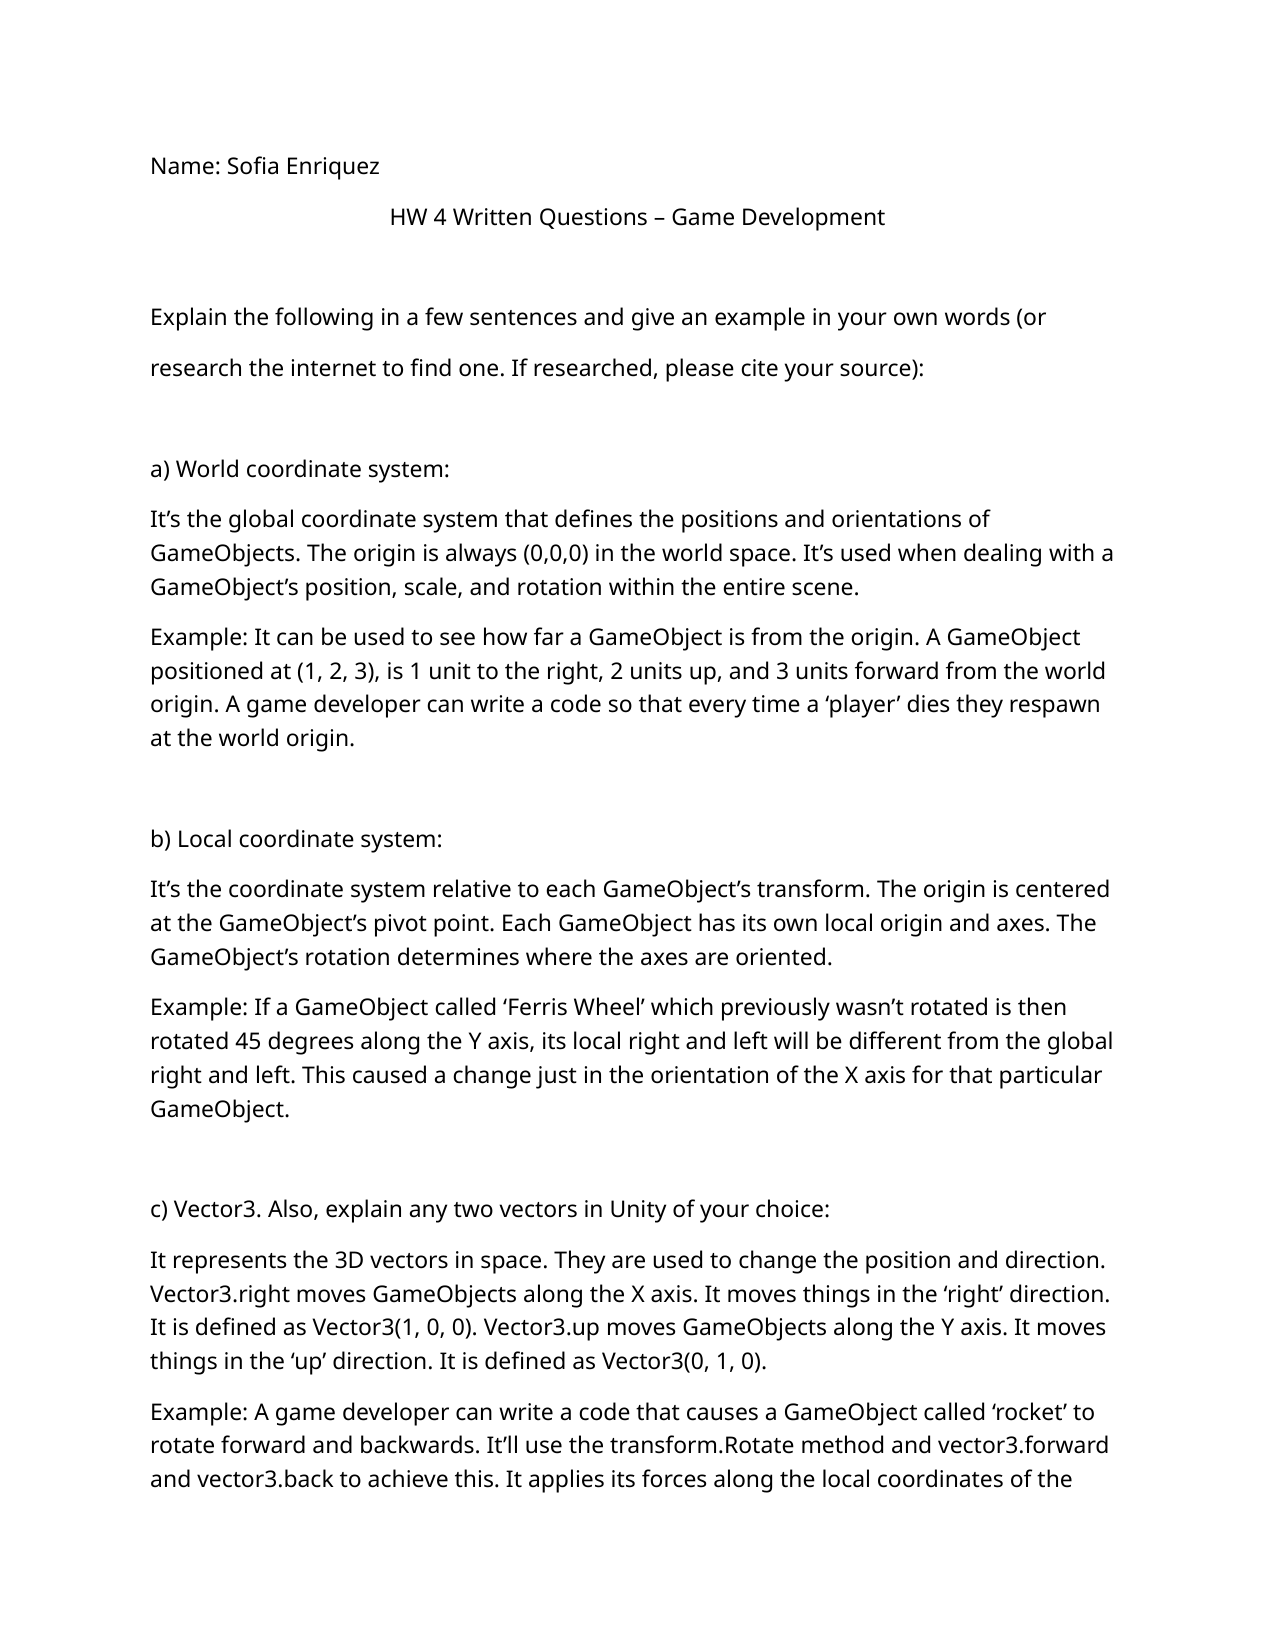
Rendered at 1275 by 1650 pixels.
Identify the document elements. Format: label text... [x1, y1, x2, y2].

text HW 4 Written Questions – Game Development [150, 200, 1125, 232]
text Example: If a GameObject called ‘Ferris Wheel’ which previously wasn’t rotated is then rotated 45 degrees along the Y axis, its local right and left will be different from the global right and left. This caused a change just in the orientation of the X axis for that particular GameObject. [150, 991, 1125, 1124]
text It’s the coordinate system relative to each GameObject’s transform. The origin is centered at the GameObject’s pivot point. Each GameObject has its own local origin and axes. The GameObject’s rotation determines where the axes are oriented. [150, 873, 1125, 972]
text c) Vector3. Also, explain any two vectors in Unity of your choice: [150, 1193, 1125, 1224]
text It’s the global coordinate system that defines the positions and orientations of GameObjects. The origin is always (0,0,0) in the world space. It’s used when dealing with a GameObject’s position, scale, and rotation within the entire scene. [150, 503, 1125, 602]
text Example: It can be used to see how far a GameObject is from the origin. A GameObject positioned at (1, 2, 3), is 1 unit to the right, 2 units up, and 3 units forward from the world origin. A game developer can write a code so that every time a ‘player’ dies they respawn at the world origin. [150, 621, 1125, 753]
text b) Local coordinate system: [150, 823, 1125, 854]
text It represents the 3D vectors in space. They are used to change the position and direction. Vector3.right moves GameObjects along the X axis. It moves things in the ‘right’ direction. It is defined as Vector3(1, 0, 0). Vector3.up moves GameObjects along the Y axis. It moves things in the ‘up’ direction. It is defined as Vector3(0, 1, 0). [150, 1244, 1125, 1376]
text a) World coordinate system: [150, 452, 1125, 484]
text Name: Sofia Enriquez [150, 150, 1125, 181]
text Explain the following in a few sentences and give an example in your own words (or [150, 301, 1125, 332]
text research the internet to find one. If researched, please cite your source): [150, 352, 1125, 383]
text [150, 1395, 1125, 1494]
